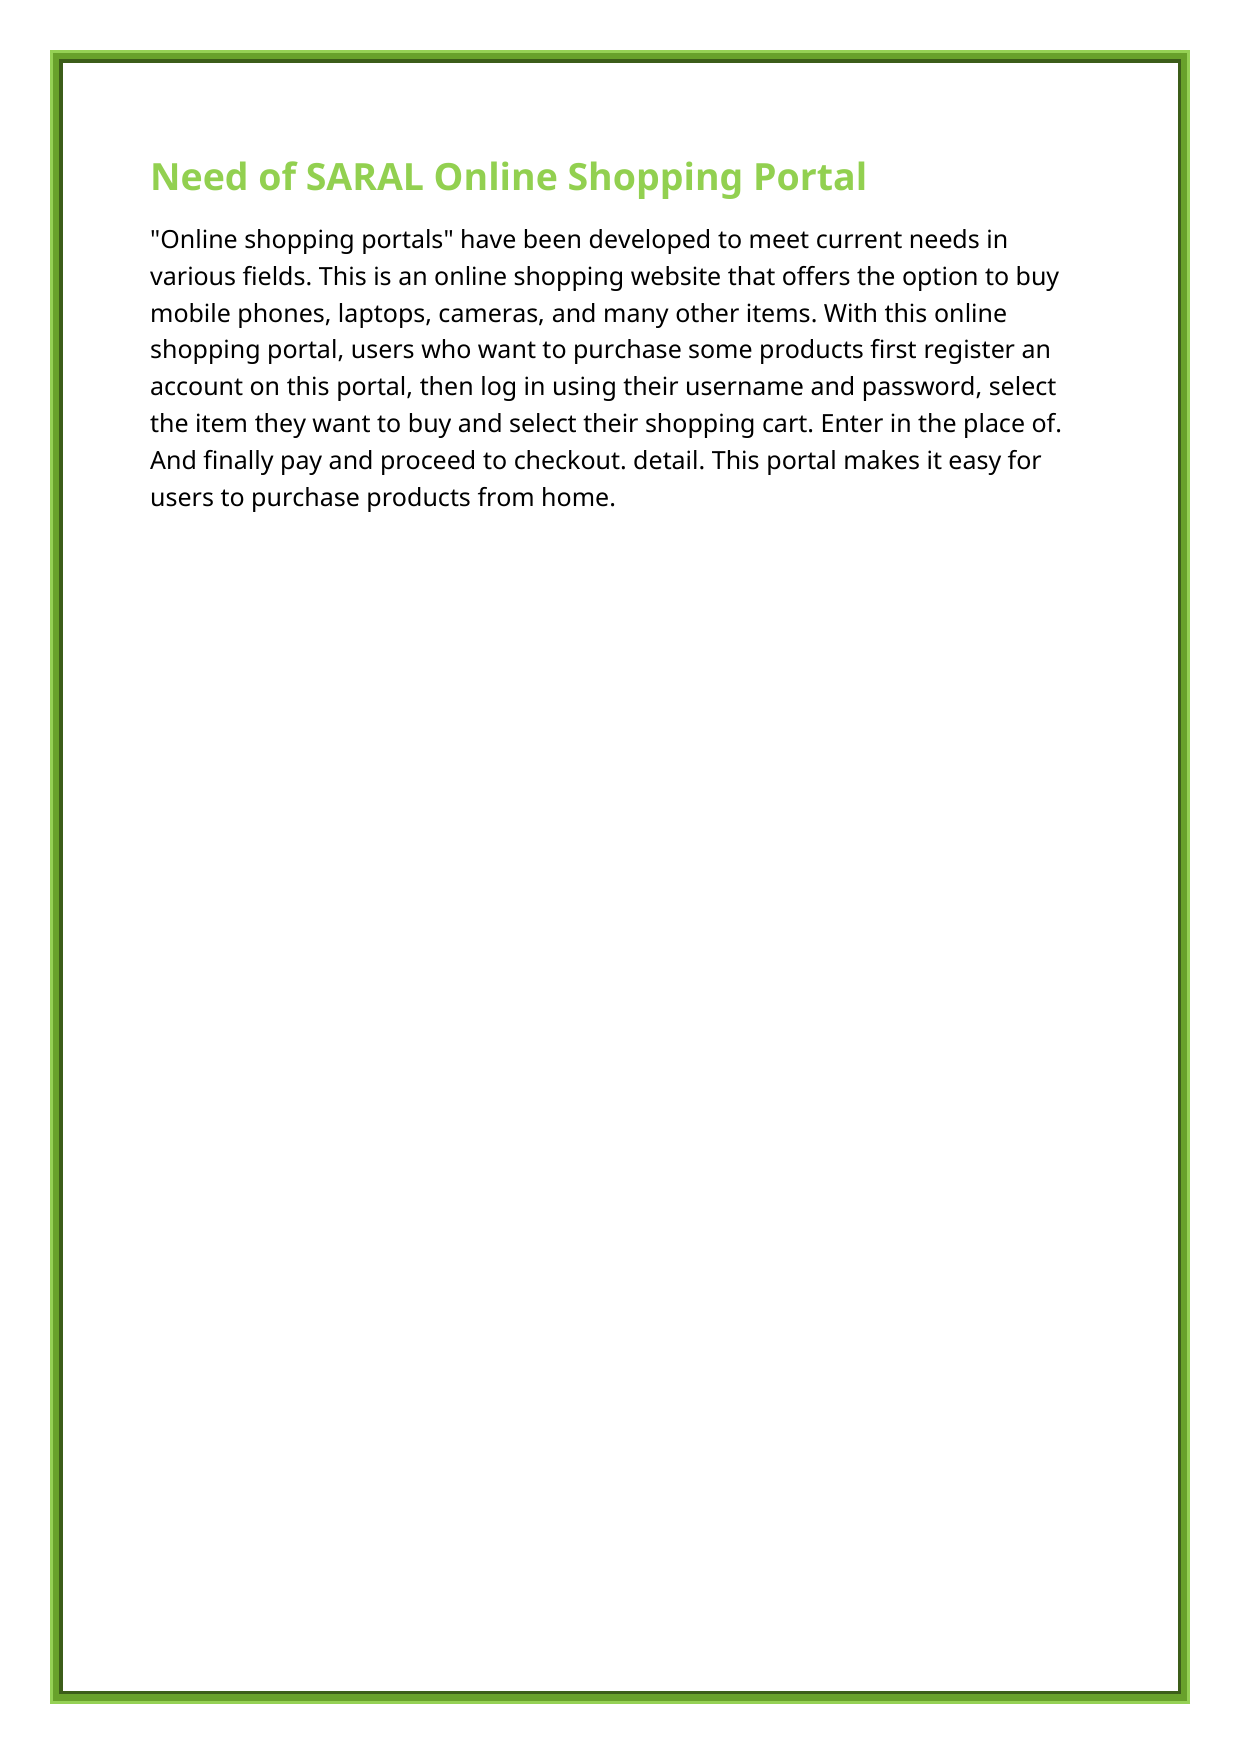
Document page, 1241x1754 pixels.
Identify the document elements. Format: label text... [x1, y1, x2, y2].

text "Online shopping portals" have been developed to meet current needs in various fields. This is an online shopping website that offers the option to buy mobile phones, laptops, cameras, and many other items. With this online shopping portal, users who want to purchase some products first register an account on this portal, then log in using their username and password, select the item they want to buy and select their shopping cart. Enter in the place of. And finally pay and proceed to checkout. detail. This portal makes it easy for users to purchase products from home. [150, 222, 1090, 513]
text Need of SARAL Online Shopping Portal [150, 150, 1090, 201]
